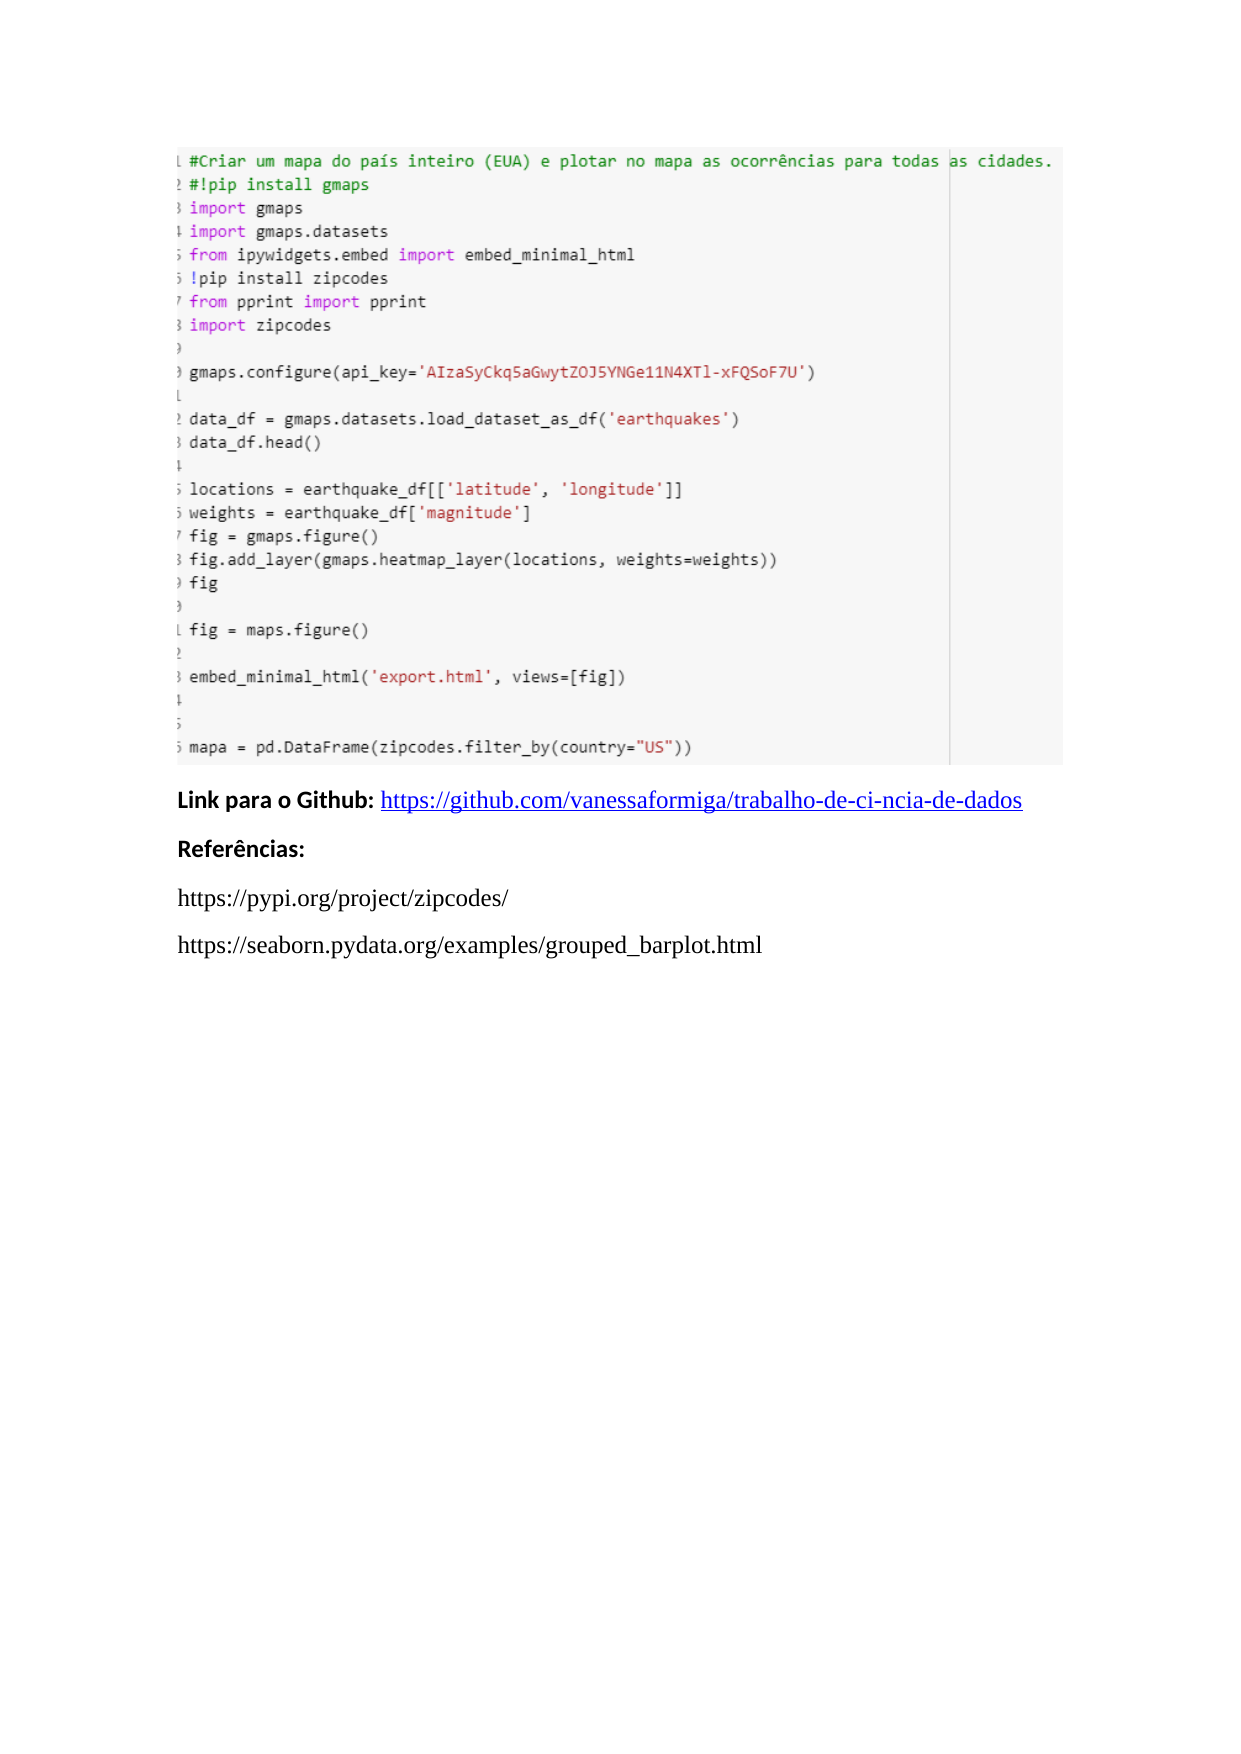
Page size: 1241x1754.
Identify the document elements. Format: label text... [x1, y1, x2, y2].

text Link para o Github: https://github.com/vanessaformiga/trabalho-de-ci-ncia-de-dados [177, 784, 1063, 814]
text https://seaborn.pydata.org/examples/grouped_barplot.html [177, 931, 1063, 959]
text Referências: [177, 833, 1063, 864]
text https://pypi.org/project/zipcodes/ [177, 883, 1063, 912]
picture [177, 147, 1063, 765]
